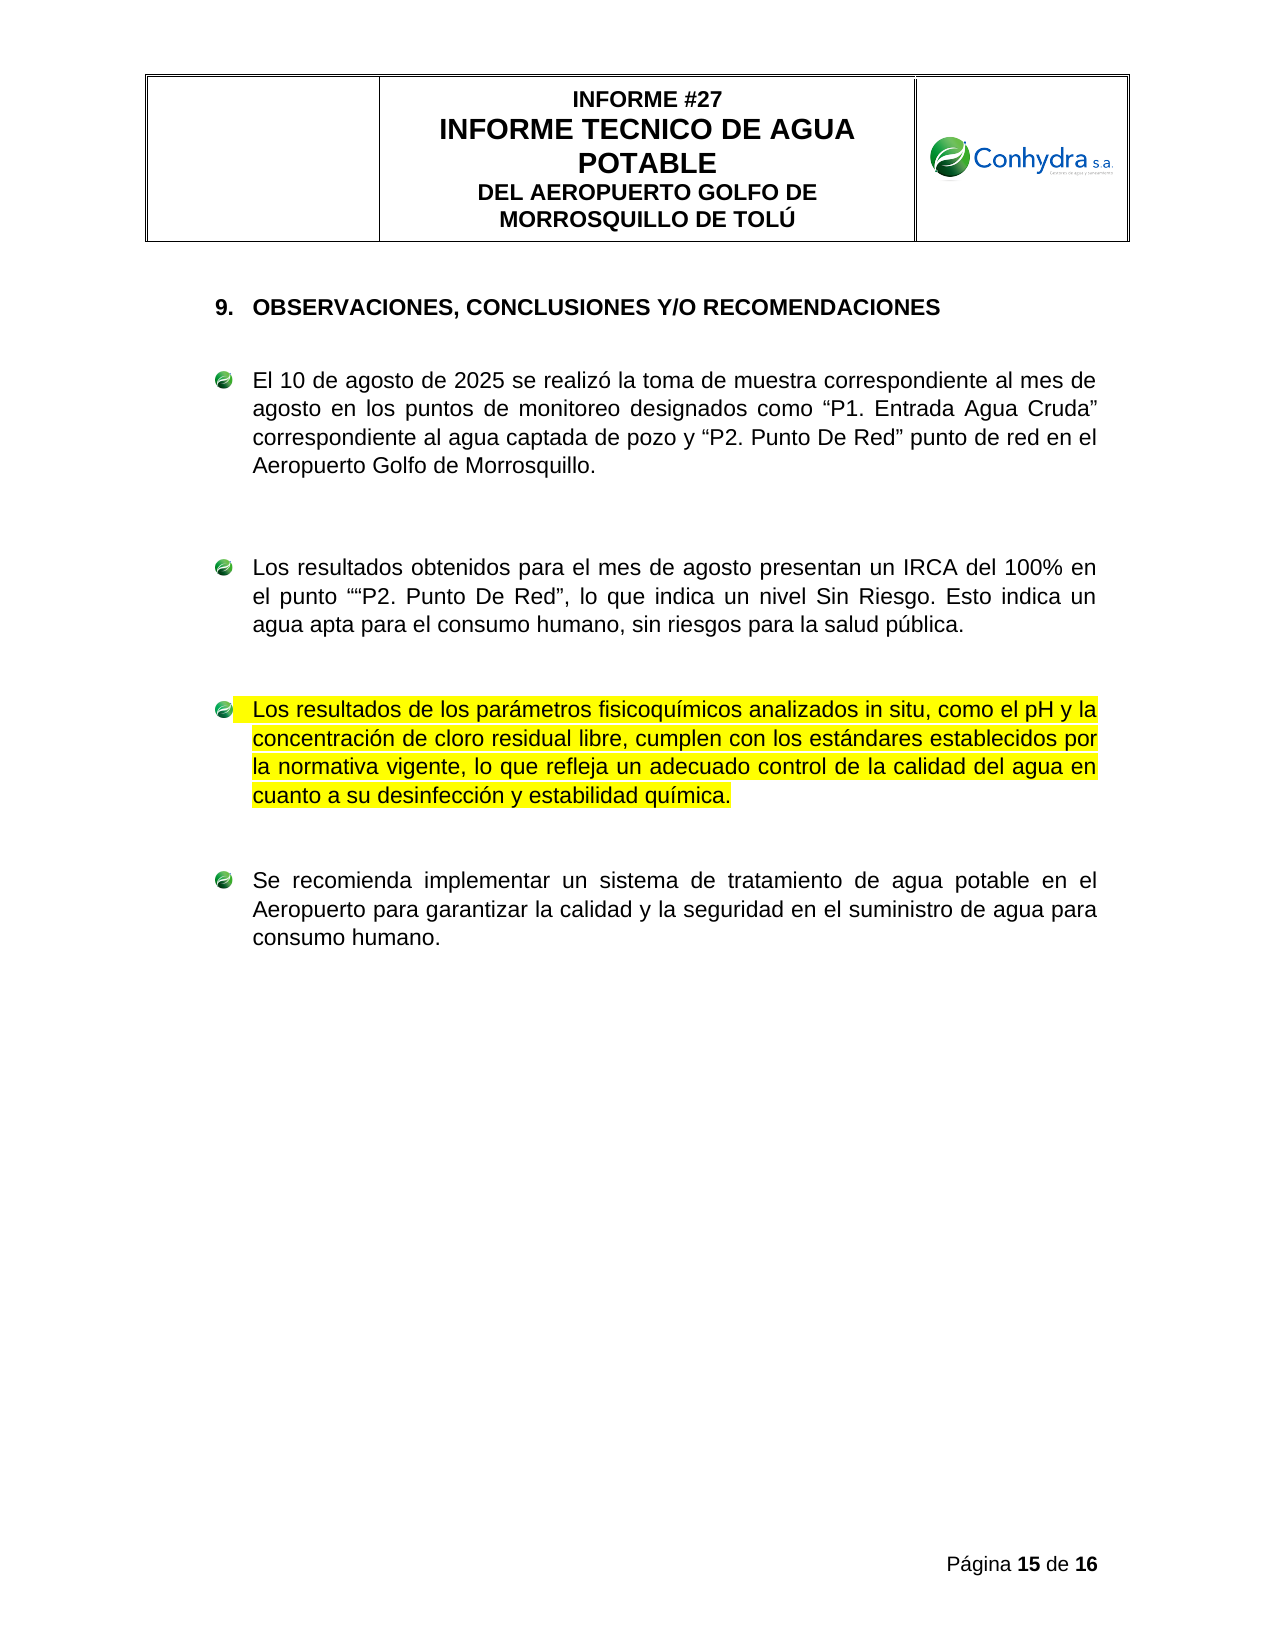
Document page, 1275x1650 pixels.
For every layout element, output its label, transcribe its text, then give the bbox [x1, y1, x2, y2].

list Se recomienda implementar un sistema de tratamiento de agua potable en el Aeropuerto para garantizar la calidad y la seguridad en el suministro de agua para consumo humano. [215, 867, 1098, 950]
picture [928, 133, 1115, 185]
picture [215, 371, 233, 389]
picture [215, 559, 233, 576]
picture [215, 871, 233, 889]
picture [215, 701, 233, 718]
list Los resultados de los parámetros fisicoquímicos analizados in situ, como el pH y la concentración de cloro residual libre, cumplen con los estándares establecidos por la normativa vigente, lo que refleja un adecuado control de la calidad del agua en cuanto a su desinfección y estabilidad química. [215, 718, 1098, 808]
subtitle OBSERVACIONES, CONCLUSIONES Y/O RECOMENDACIONES [215, 293, 1098, 320]
list Los resultados obtenidos para el mes de agosto presentan un IRCA del 100% en el punto ““P2. Punto De Red”, lo que indica un nivel Sin Riesgo. Esto indica un agua apta para el consumo humano, sin riesgos para la salud pública. [215, 554, 1098, 637]
list El 10 de agosto de 2025 se realizó la toma de muestra correspondiente al mes de agosto en los puntos de monitoreo designados como “P1. Entrada Agua Cruda” correspondiente al agua captada de pozo y “P2. Punto De Red” punto de red en el Aeropuerto Golfo de Morrosquillo. [215, 367, 1098, 479]
